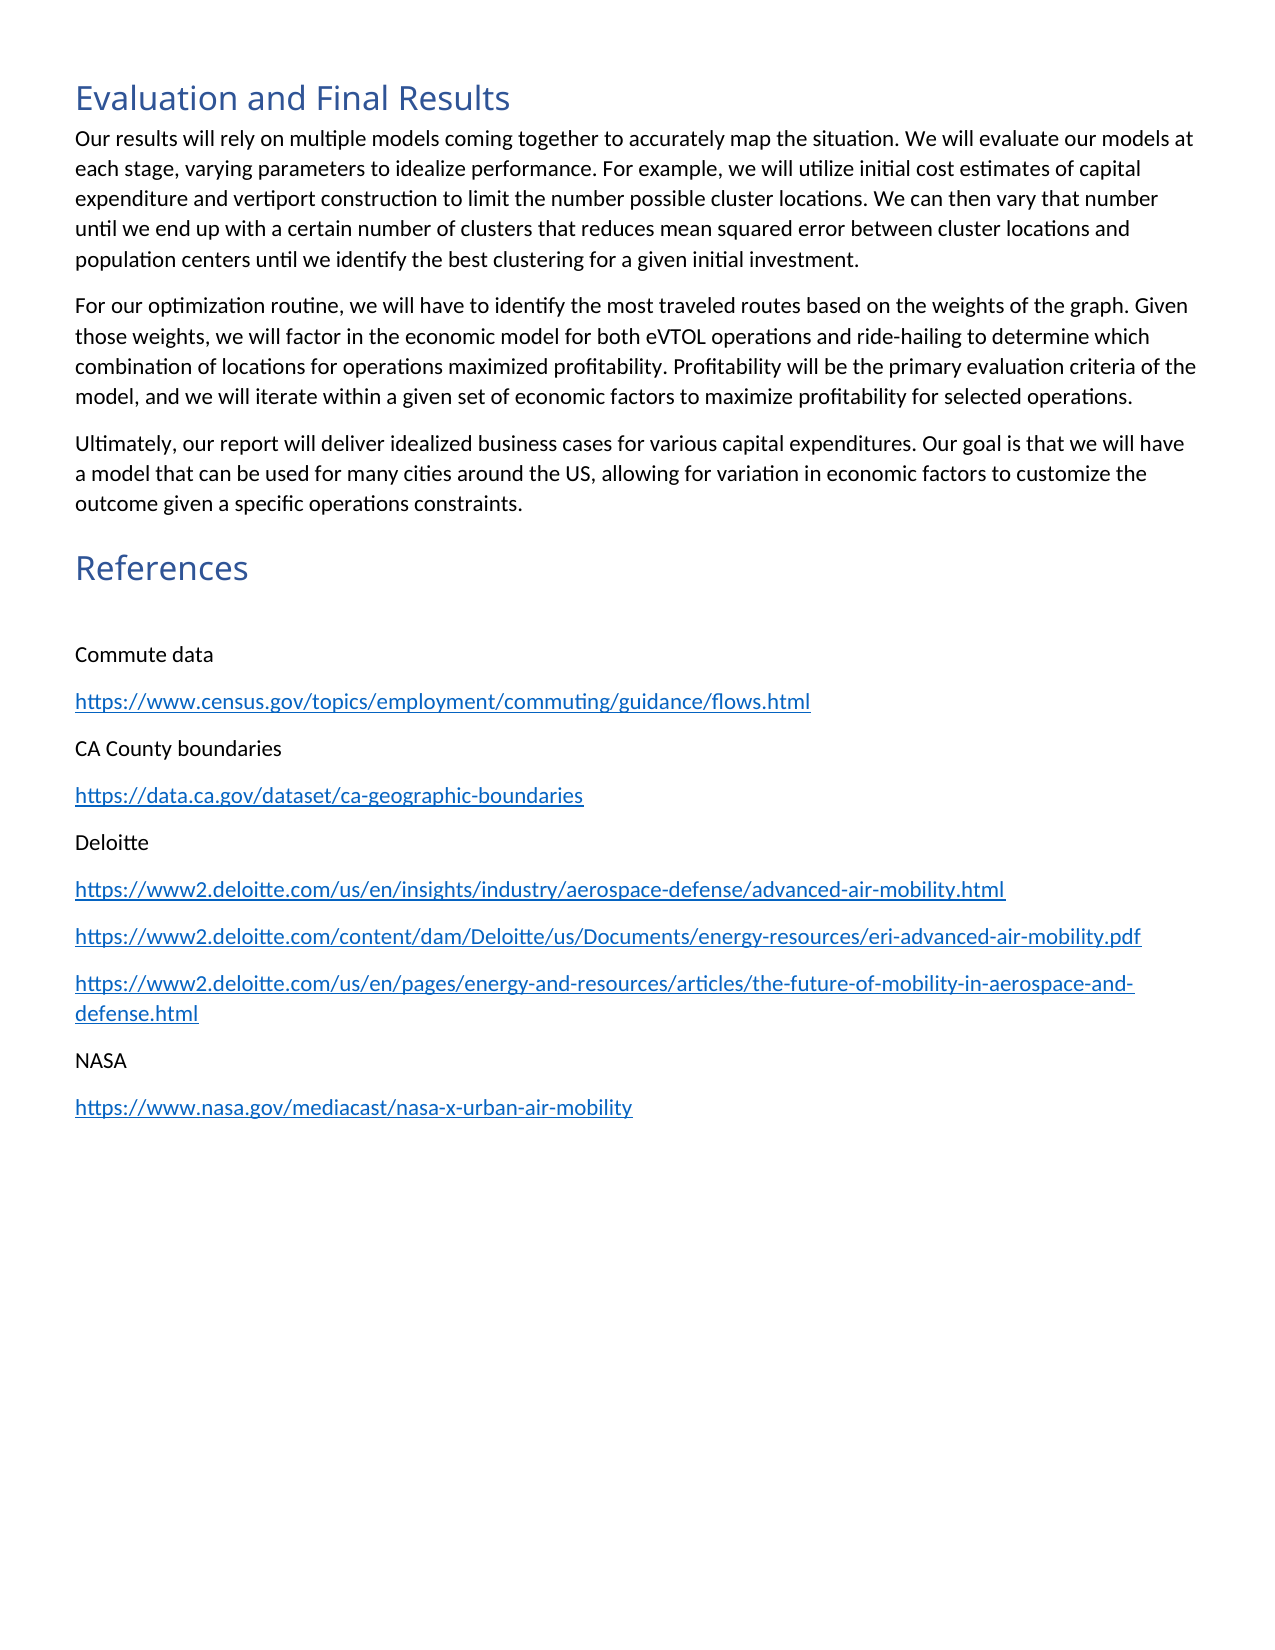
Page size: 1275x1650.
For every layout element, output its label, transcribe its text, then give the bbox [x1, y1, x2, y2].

text https://www2.deloitte.com/us/en/pages/energy-and-resources/articles/the-future-of-mobility-in-aerospace-and-defense.html [75, 969, 1200, 1027]
text Our results will rely on multiple models coming together to accurately map the situation. We will evaluate our models at each stage, varying parameters to idealize performance. For example, we will utilize initial cost estimates of capital expenditure and vertiport construction to limit the number possible cluster locations. We can then vary that number until we end up with a certain number of clusters that reduces mean squared error between cluster locations and population centers until we identify the best clustering for a given initial investment. [75, 124, 1200, 273]
text CA County boundaries [75, 734, 1200, 762]
subtitle References [75, 545, 1200, 590]
text For our optimization routine, we will have to identify the most traveled routes based on the weights of the graph. Given those weights, we will factor in the economic model for both eVTOL operations and ride-hailing to determine which combination of locations for operations maximized profitability. Profitability will be the primary evaluation criteria of the model, and we will iterate within a given set of economic factors to maximize profitability for selected operations. [75, 292, 1200, 410]
text NASA [75, 1046, 1200, 1074]
text Deloitte [75, 828, 1200, 856]
text https://www.census.gov/topics/employment/commuting/guidance/flows.html [75, 687, 1200, 716]
text https://www2.deloitte.com/content/dam/Deloitte/us/Documents/energy-resources/eri-advanced-air-mobility.pdf [75, 922, 1200, 950]
text Commute data [75, 641, 1200, 669]
text Ultimately, our report will deliver idealized business cases for various capital expenditures. Our goal is that we will have a model that can be used for many cities around the US, allowing for variation in economic factors to customize the outcome given a specific operations constraints. [75, 429, 1200, 518]
text https://www2.deloitte.com/us/en/insights/industry/aerospace-defense/advanced-air-mobility.html [75, 875, 1200, 903]
subtitle Evaluation and Final Results [75, 75, 1200, 120]
text https://data.ca.gov/dataset/ca-geographic-boundaries [75, 781, 1200, 809]
text https://www.nasa.gov/mediacast/nasa-x-urban-air-mobility [75, 1093, 1200, 1121]
